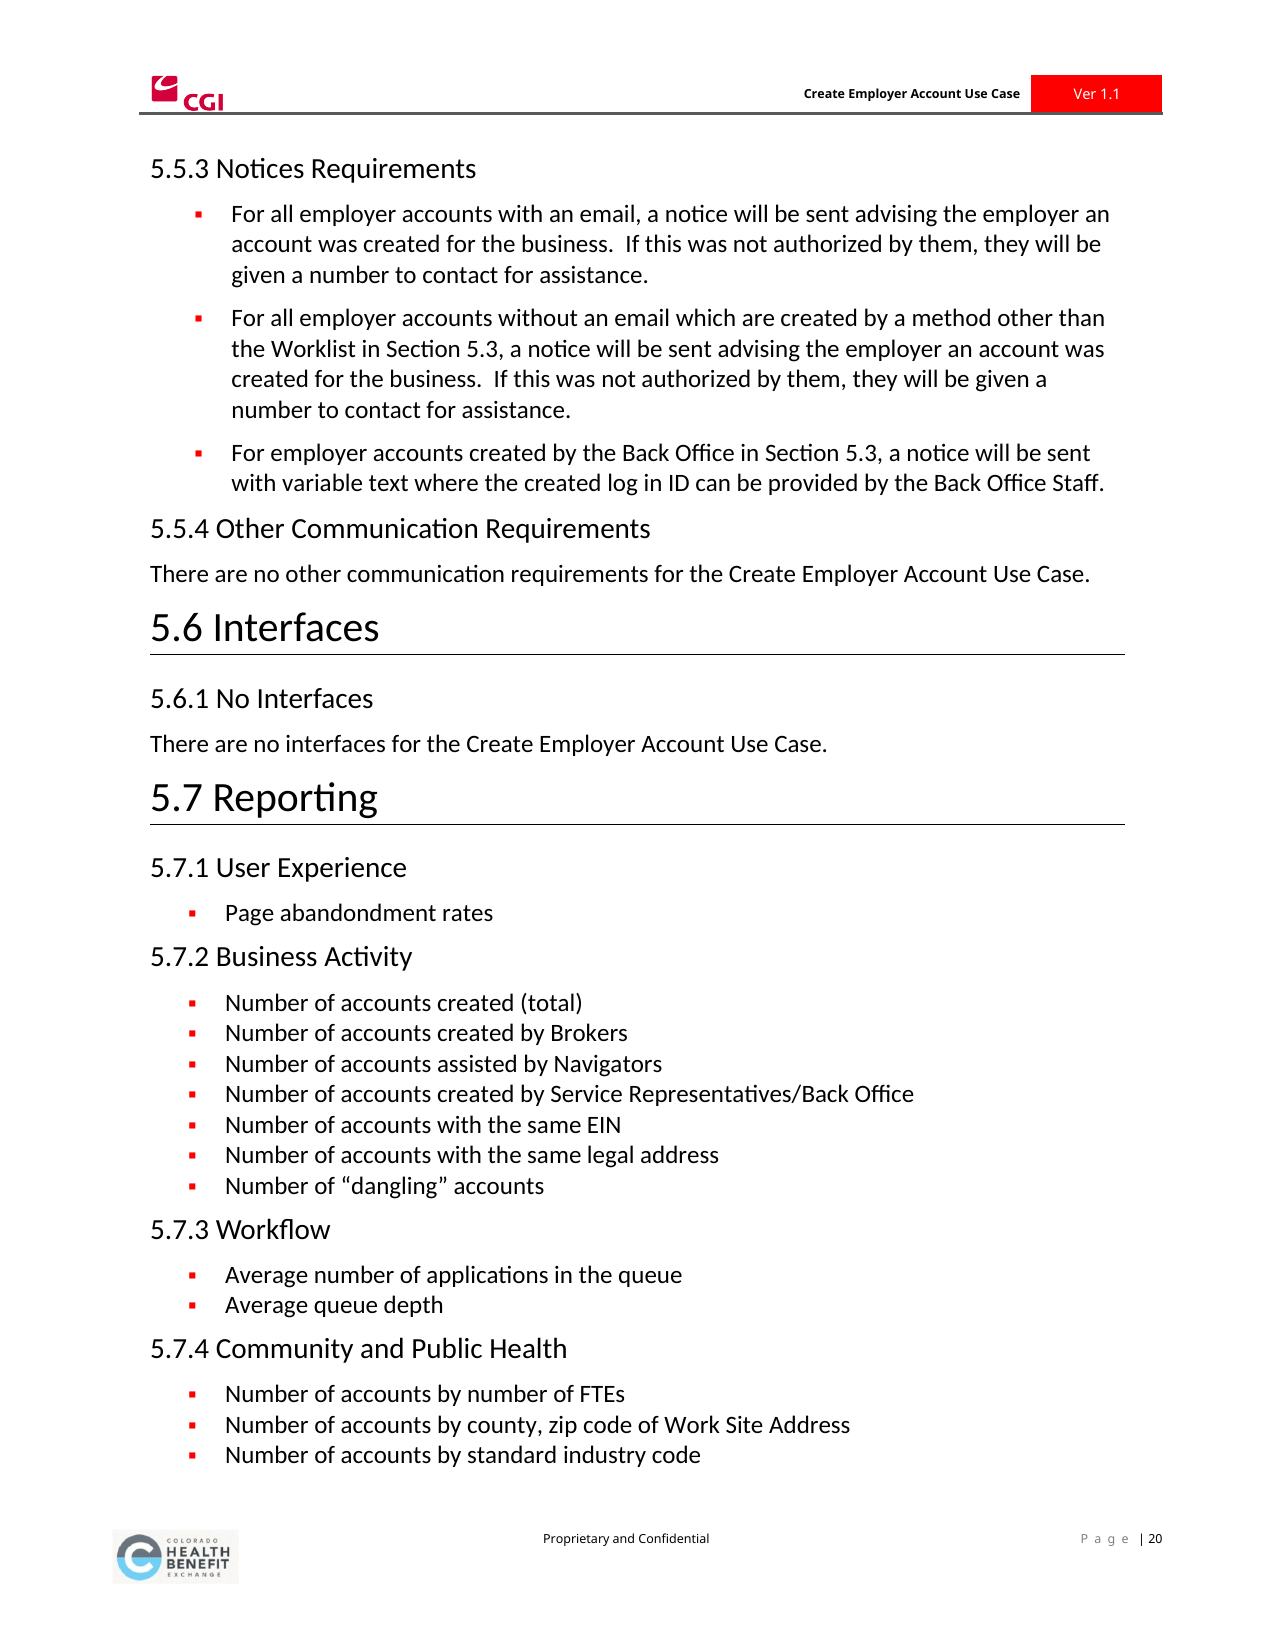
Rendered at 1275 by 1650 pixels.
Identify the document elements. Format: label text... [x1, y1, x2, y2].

list Number of accounts with the same EIN [187, 1109, 1125, 1139]
subtitle Workflow [150, 1211, 1125, 1246]
subtitle Notices Requirements [150, 150, 1125, 186]
list Number of “dangling” accounts [187, 1170, 1125, 1200]
list Number of accounts by standard industry code [187, 1439, 1125, 1470]
subtitle Business Activity [150, 938, 1125, 974]
list Number of accounts created (total) [187, 987, 1125, 1017]
subtitle Interfaces [150, 601, 1125, 654]
picture [112, 1529, 239, 1584]
subtitle Reporting [150, 771, 1125, 824]
text There are no interfaces for the Create Employer Account Use Case. [150, 728, 1125, 758]
subtitle User Experience [150, 849, 1125, 885]
list Average queue depth [187, 1289, 1125, 1320]
list Average number of applications in the queue [187, 1259, 1125, 1289]
list Number of accounts created by Brokers [187, 1017, 1125, 1048]
list For all employer accounts with an email, a notice will be sent advising the employer an account was created for the business. If this was not authorized by them, they will be given a number to contact for assistance. [194, 198, 1125, 290]
subtitle Community and Public Health [150, 1330, 1125, 1366]
subtitle No Interfaces [150, 680, 1125, 716]
picture [150, 74, 225, 112]
list For all employer accounts without an email which are created by a method other than the Worklist in Section 5.3, a notice will be sent advising the employer an account was created for the business. If this was not authorized by them, they will be given a number to contact for assistance. [194, 302, 1125, 424]
list Number of accounts created by Service Representatives/Back Office [187, 1078, 1125, 1109]
list Number of accounts by county, zip code of Work Site Address [187, 1409, 1125, 1439]
text There are no other communication requirements for the Create Employer Account Use Case. [150, 558, 1125, 589]
list For employer accounts created by the Back Office in Section 5.3, a notice will be sent with variable text where the created log in ID can be provided by the Back Office Staff. [194, 437, 1125, 498]
subtitle Other Communication Requirements [150, 510, 1125, 546]
list Page abandondment rates [187, 898, 1125, 928]
list Number of accounts with the same legal address [187, 1139, 1125, 1170]
list Number of accounts assisted by Navigators [187, 1048, 1125, 1078]
list Number of accounts by number of FTEs [187, 1378, 1125, 1409]
